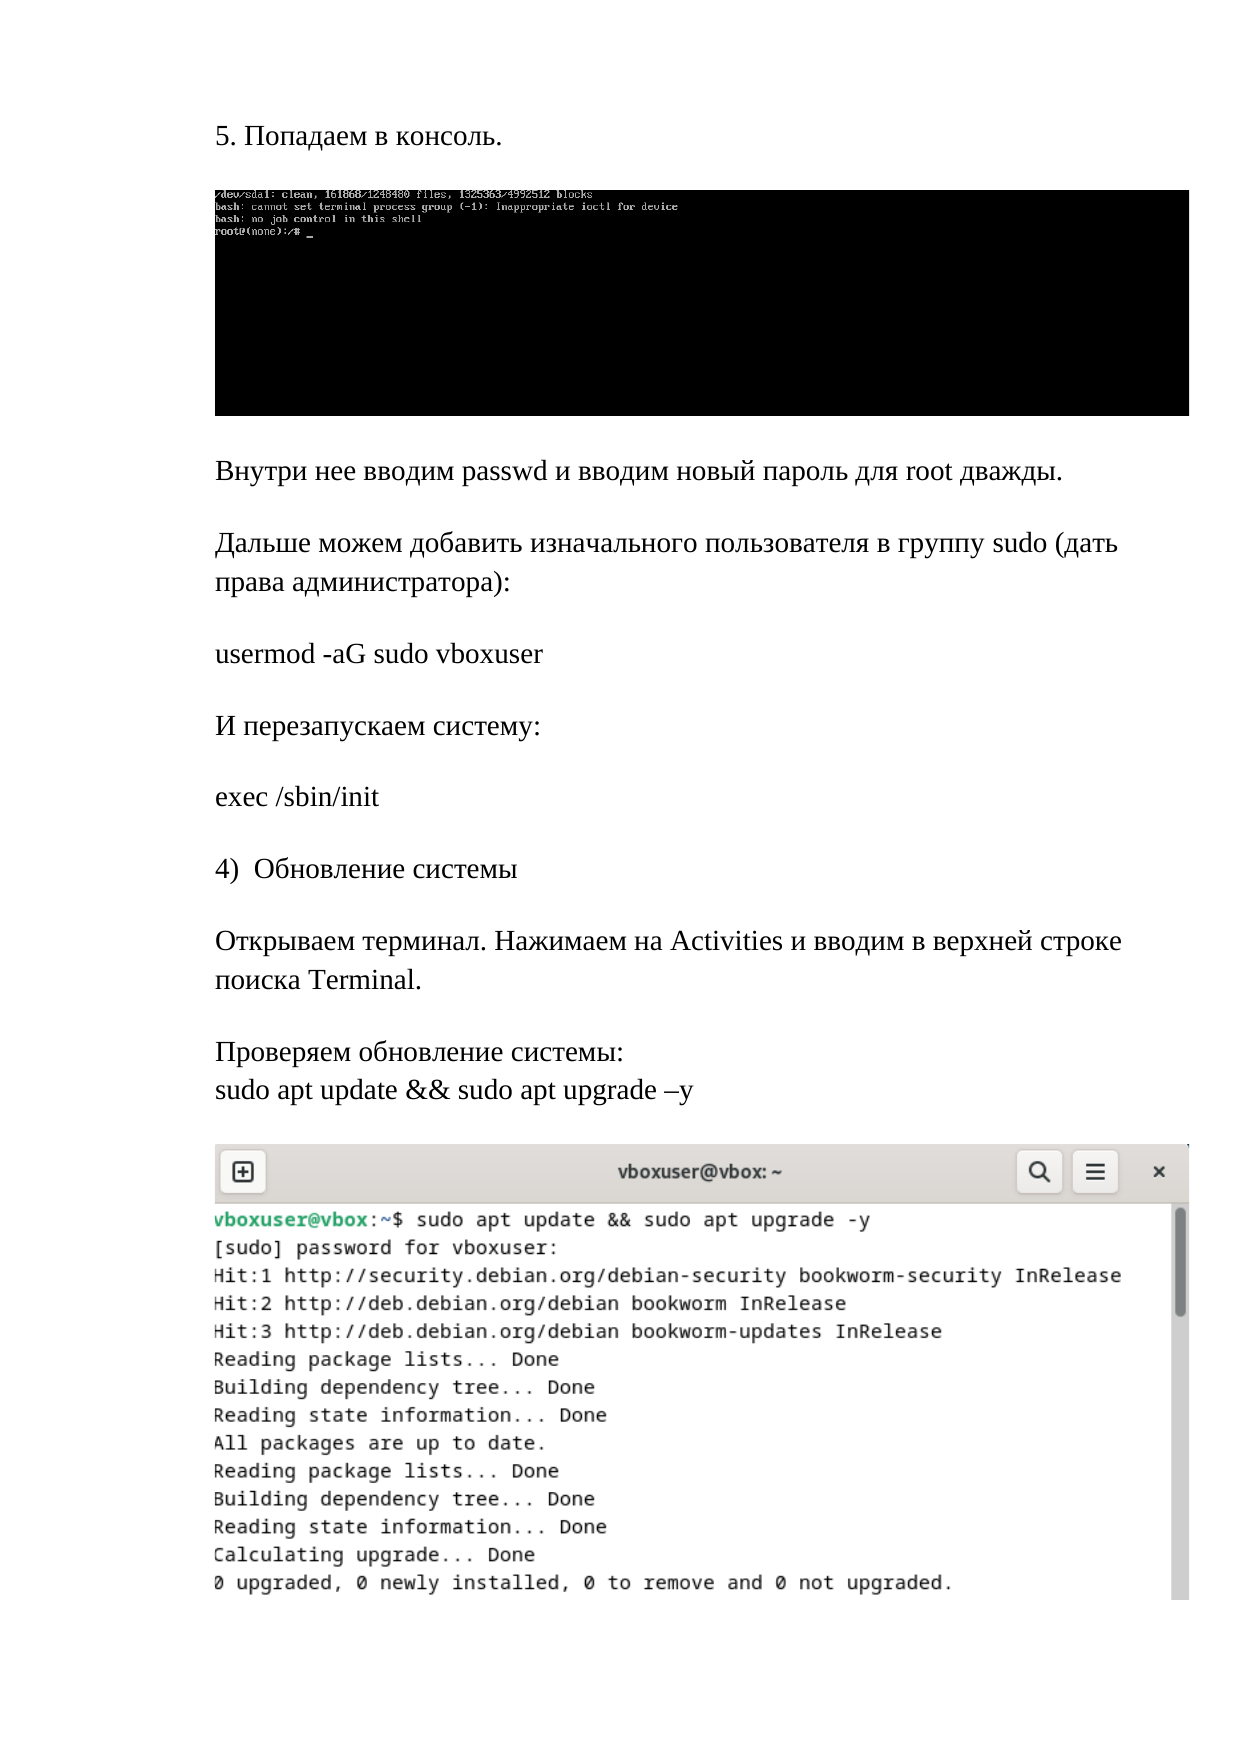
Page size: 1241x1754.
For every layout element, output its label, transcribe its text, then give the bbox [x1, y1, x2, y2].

text Дальше можем добавить изначального пользователя в группу sudo (дать права администратора): [215, 525, 1152, 597]
text Открываем терминал. Нажимаем на Activities и вводим в верхней строке поиска Terminal. [215, 923, 1152, 995]
text usermod -aG sudo vboxuser [215, 636, 1152, 669]
text Внутри нее вводим passwd и вводим новый пароль для root дважды. [215, 453, 1152, 487]
text 5. Попадаем в консоль. [215, 118, 1152, 152]
text exec /sbin/init [215, 779, 1152, 813]
picture [214, 1144, 1190, 1600]
picture [214, 190, 1190, 416]
text Проверяем обновление системы: sudo apt update && sudo apt upgrade –y [215, 1034, 1152, 1106]
text 4) Обновление системы [215, 851, 1152, 885]
text И перезапускаем систему: [215, 708, 1152, 741]
